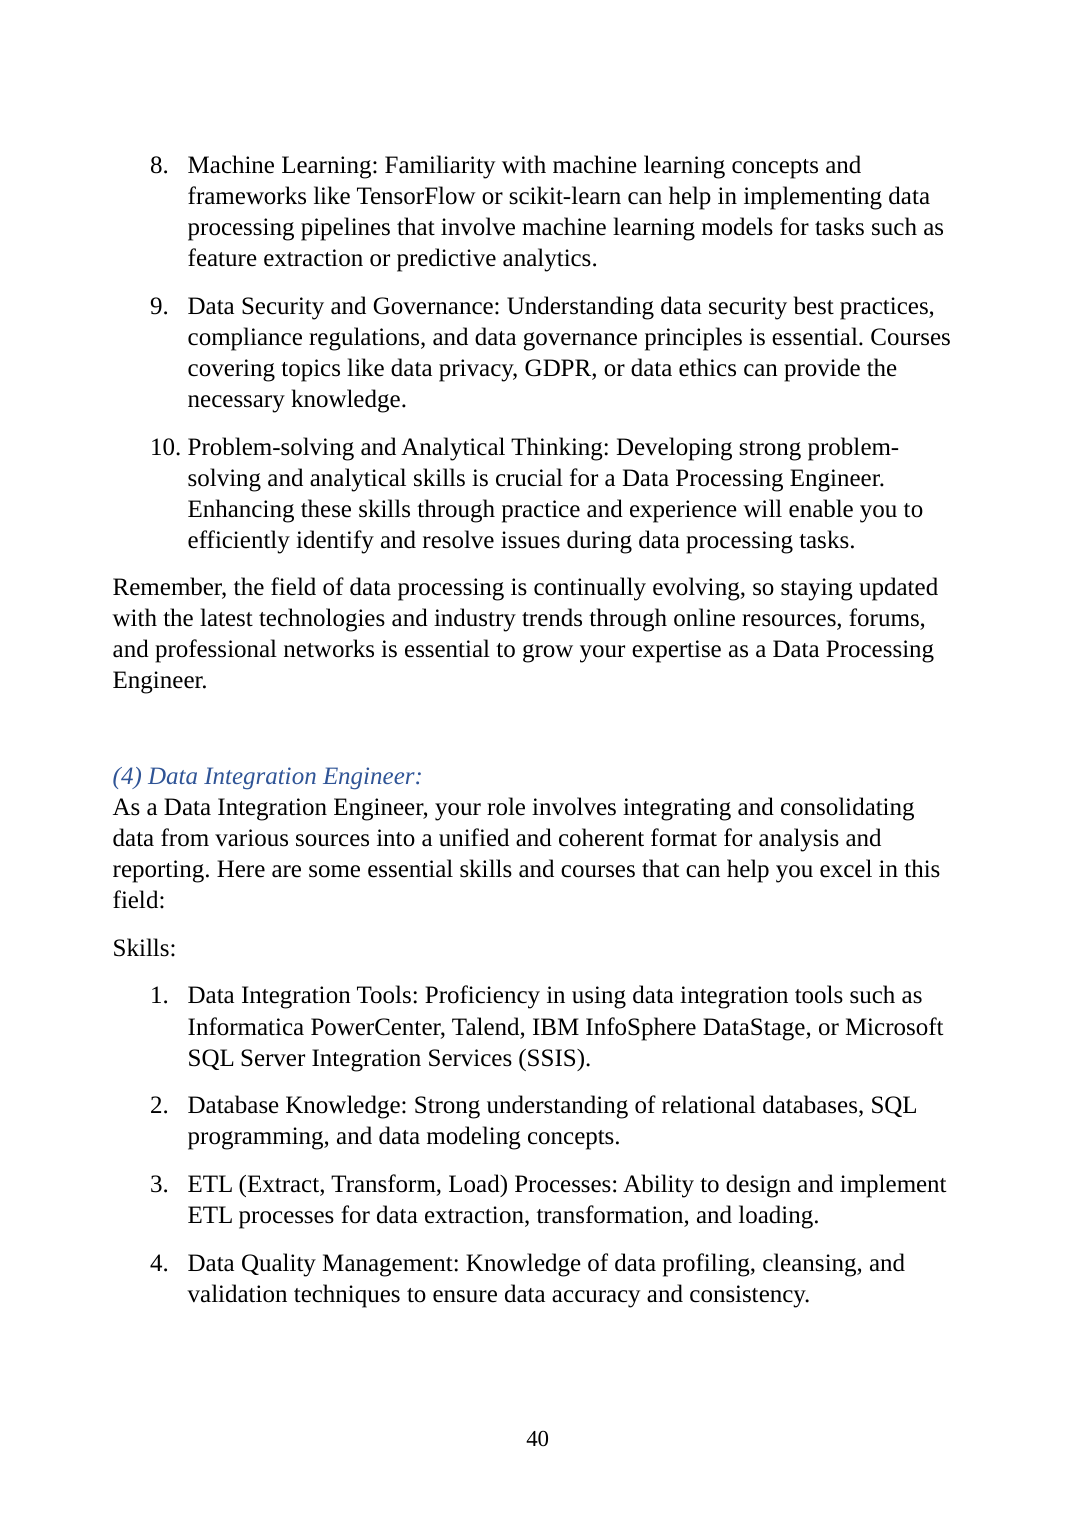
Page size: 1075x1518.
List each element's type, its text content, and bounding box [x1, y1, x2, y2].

list Data Integration Tools: Proficiency in using data integration tools such as Informatica PowerCenter, Talend, IBM InfoSphere DataStage, or Microsoft SQL Server Integration Services (SSIS). [150, 981, 962, 1071]
list Machine Learning: Familiarity with machine learning concepts and frameworks like TensorFlow or scikit-learn can help in implementing data processing pipelines that involve machine learning models for tasks such as feature extraction or predictive analytics. [150, 150, 962, 272]
list Data Quality Management: Knowledge of data profiling, cleansing, and validation techniques to ensure data accuracy and consistency. [150, 1248, 962, 1308]
list Data Security and Governance: Understanding data security best practices, compliance regulations, and data governance principles is essential. Courses covering topics like data privacy, GDPR, or data ethics can provide the necessary knowledge. [150, 291, 962, 413]
text Skills: [112, 933, 962, 962]
list Database Knowledge: Strong understanding of relational databases, SQL programming, and data modeling concepts. [150, 1090, 962, 1150]
subtitle (4) Data Integration Engineer: [112, 761, 962, 790]
list ETL (Extract, Transform, Load) Processes: Ability to design and implement ETL processes for data extraction, transformation, and loading. [150, 1169, 962, 1229]
text Remember, the field of data processing is continually evolving, so staying updated with the latest technologies and industry trends through online resources, forums, and professional networks is essential to grow your expertise as a Data Processing Engineer. [112, 572, 962, 694]
text As a Data Integration Engineer, your role involves integrating and consolidating data from various sources into a unified and coherent format for analysis and reporting. Here are some essential skills and courses that can help you excel in this field: [112, 792, 962, 914]
list Problem-solving and Analytical Thinking: Developing strong problem-solving and analytical skills is crucial for a Data Processing Engineer. Enhancing these skills through practice and experience will enable you to efficiently identify and resolve issues during data processing tasks. [150, 432, 962, 553]
